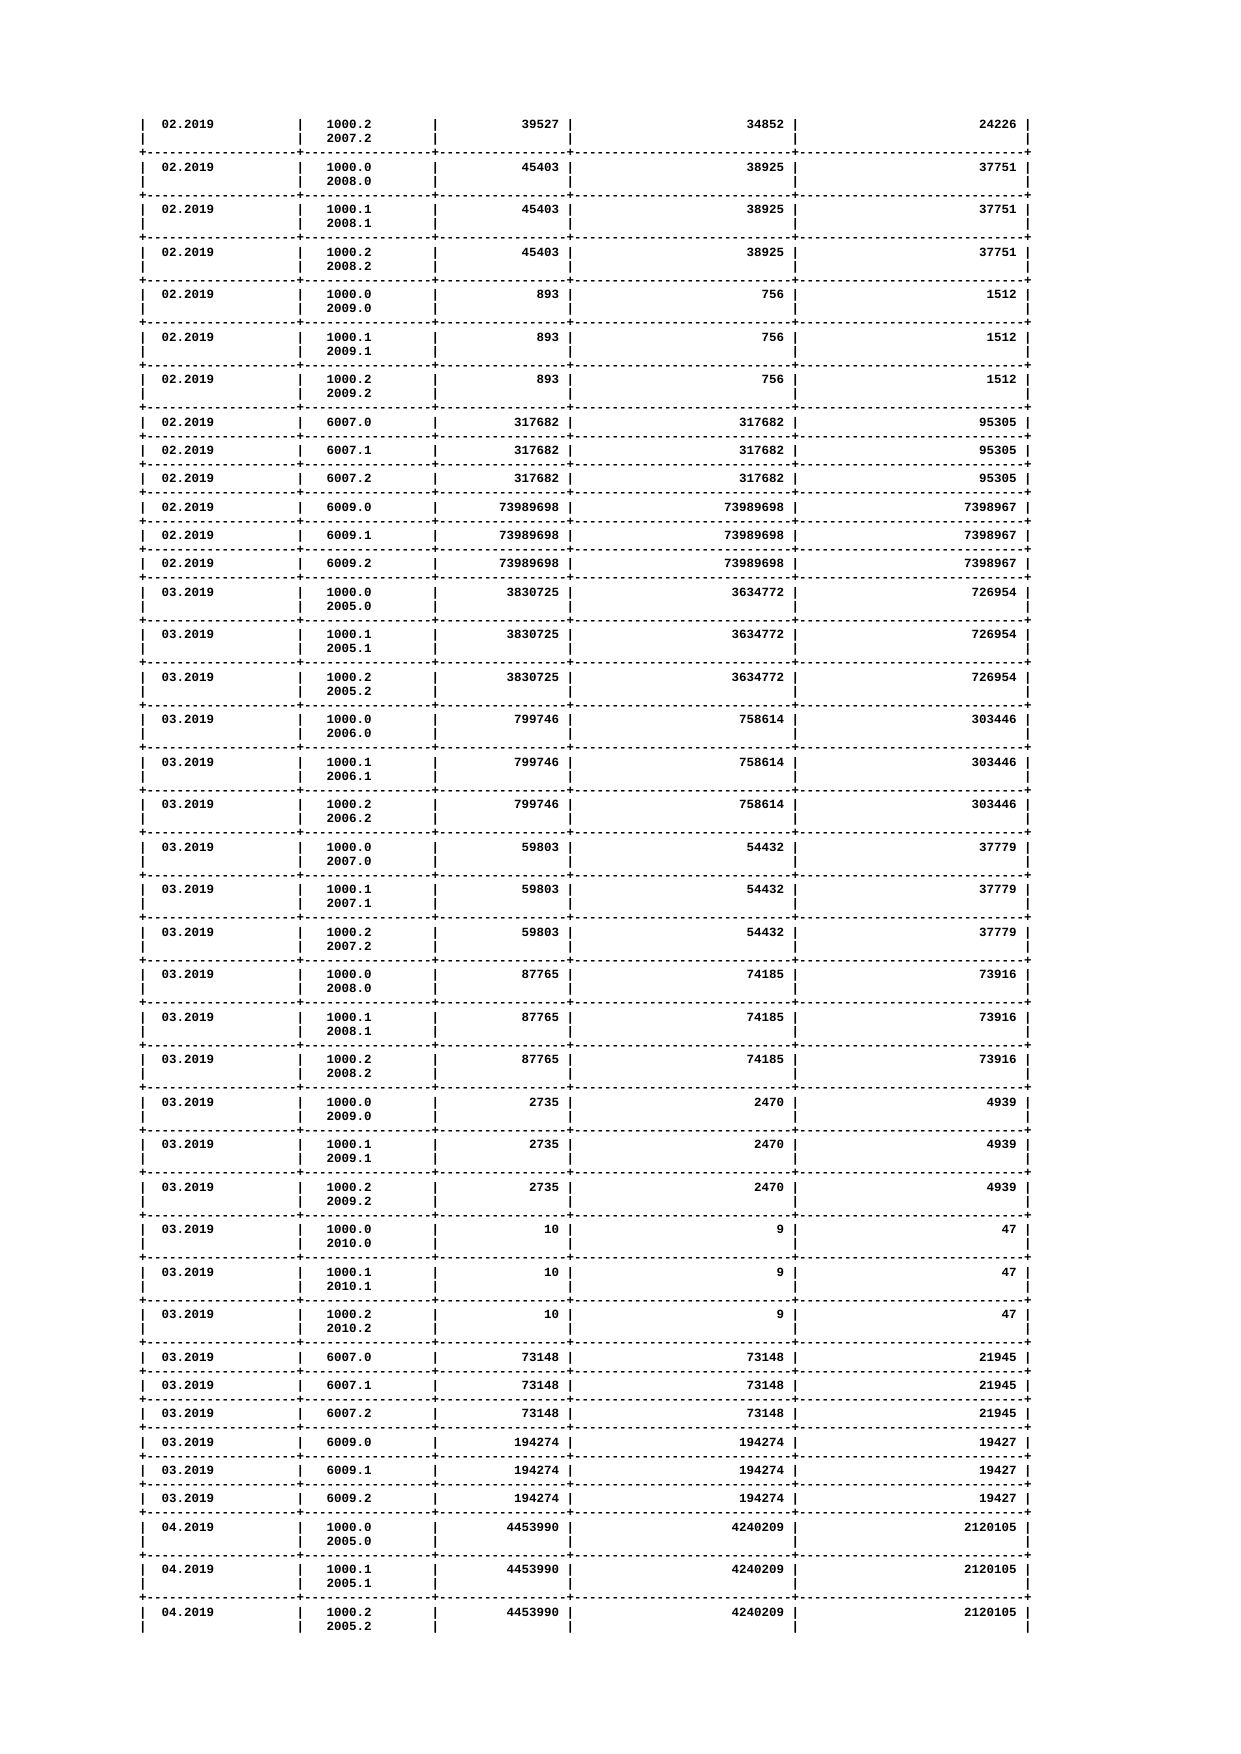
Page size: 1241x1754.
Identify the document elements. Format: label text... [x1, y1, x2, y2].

text | 03.2019 | 1000.2 | 2735 | 2470 | 4939 | [139, 1181, 1101, 1195]
text | 03.2019 | 1000.1 | 10 | 9 | 47 | [139, 1266, 1101, 1280]
text | 02.2019 | 6007.2 | 317682 | 317682 | 95305 | [139, 472, 1101, 486]
text | | 2006.1 | | | | [139, 770, 1101, 784]
text | 03.2019 | 1000.2 | 87765 | 74185 | 73916 | [139, 1053, 1101, 1067]
text +--------------------+-----------------+-----------------+-----------------------------+------------------------------+ [139, 316, 1101, 331]
text | | 2007.1 | | | | [139, 897, 1101, 911]
text | 03.2019 | 1000.1 | 2735 | 2470 | 4939 | [139, 1138, 1101, 1152]
text | 02.2019 | 1000.0 | 45403 | 38925 | 37751 | [139, 161, 1101, 175]
text | 02.2019 | 6007.0 | 317682 | 317682 | 95305 | [139, 416, 1101, 430]
text | 03.2019 | 1000.2 | 3830725 | 3634772 | 726954 | [139, 671, 1101, 685]
text | | 2006.2 | | | | [139, 812, 1101, 826]
text +--------------------+-----------------+-----------------+-----------------------------+------------------------------+ [139, 430, 1101, 444]
text | 02.2019 | 6009.2 | 73989698 | 73989698 | 7398967 | [139, 557, 1101, 571]
text +--------------------+-----------------+-----------------+-----------------------------+------------------------------+ [139, 189, 1101, 203]
text | | 2006.0 | | | | [139, 727, 1101, 741]
text | | 2007.0 | | | | [139, 855, 1101, 869]
text +--------------------+-----------------+-----------------+-----------------------------+------------------------------+ [139, 1549, 1101, 1563]
text | 02.2019 | 1000.2 | 39527 | 34852 | 24226 | [139, 118, 1101, 132]
text | 02.2019 | 6007.1 | 317682 | 317682 | 95305 | [139, 444, 1101, 458]
text +--------------------+-----------------+-----------------+-----------------------------+------------------------------+ [139, 1124, 1101, 1138]
text | 02.2019 | 1000.0 | 893 | 756 | 1512 | [139, 288, 1101, 302]
text | | 2007.2 | | | | [139, 940, 1101, 954]
text | | 2005.0 | | | | [139, 1535, 1101, 1549]
text | 03.2019 | 1000.2 | 59803 | 54432 | 37779 | [139, 926, 1101, 940]
text | | 2005.2 | | | | [139, 1620, 1101, 1634]
text | 02.2019 | 1000.2 | 45403 | 38925 | 37751 | [139, 246, 1101, 260]
text +--------------------+-----------------+-----------------+-----------------------------+------------------------------+ [139, 1450, 1101, 1464]
text +--------------------+-----------------+-----------------+-----------------------------+------------------------------+ [139, 231, 1101, 246]
text | 03.2019 | 1000.0 | 59803 | 54432 | 37779 | [139, 841, 1101, 855]
text | 03.2019 | 1000.1 | 59803 | 54432 | 37779 | [139, 883, 1101, 897]
text +--------------------+-----------------+-----------------+-----------------------------+------------------------------+ [139, 1365, 1101, 1379]
text | | 2010.0 | | | | [139, 1237, 1101, 1251]
text +--------------------+-----------------+-----------------+-----------------------------+------------------------------+ [139, 1506, 1101, 1521]
text | | 2008.1 | | | | [139, 217, 1101, 231]
text | 02.2019 | 6009.0 | 73989698 | 73989698 | 7398967 | [139, 501, 1101, 515]
text | 03.2019 | 1000.0 | 87765 | 74185 | 73916 | [139, 968, 1101, 982]
text +--------------------+-----------------+-----------------+-----------------------------+------------------------------+ [139, 996, 1101, 1011]
text | 04.2019 | 1000.0 | 4453990 | 4240209 | 2120105 | [139, 1521, 1101, 1535]
text | 03.2019 | 1000.2 | 799746 | 758614 | 303446 | [139, 798, 1101, 812]
text | | 2008.1 | | | | [139, 1025, 1101, 1039]
text +--------------------+-----------------+-----------------+-----------------------------+------------------------------+ [139, 515, 1101, 529]
text | | 2009.0 | | | | [139, 302, 1101, 316]
text | 02.2019 | 1000.1 | 893 | 756 | 1512 | [139, 331, 1101, 345]
text +--------------------+-----------------+-----------------+-----------------------------+------------------------------+ [139, 656, 1101, 671]
text +--------------------+-----------------+-----------------+-----------------------------+------------------------------+ [139, 1393, 1101, 1407]
text +--------------------+-----------------+-----------------+-----------------------------+------------------------------+ [139, 1478, 1101, 1492]
text | | 2010.1 | | | | [139, 1280, 1101, 1294]
text +--------------------+-----------------+-----------------+-----------------------------+------------------------------+ [139, 1081, 1101, 1096]
text | 03.2019 | 6007.2 | 73148 | 73148 | 21945 | [139, 1407, 1101, 1421]
text | 03.2019 | 6009.1 | 194274 | 194274 | 19427 | [139, 1464, 1101, 1478]
text | | 2005.0 | | | | [139, 600, 1101, 614]
text | 03.2019 | 1000.2 | 10 | 9 | 47 | [139, 1308, 1101, 1322]
text | 03.2019 | 6007.1 | 73148 | 73148 | 21945 | [139, 1379, 1101, 1393]
text | | 2009.0 | | | | [139, 1110, 1101, 1124]
text +--------------------+-----------------+-----------------+-----------------------------+------------------------------+ [139, 1166, 1101, 1181]
text | | 2008.0 | | | | [139, 175, 1101, 189]
text | 03.2019 | 6009.2 | 194274 | 194274 | 19427 | [139, 1492, 1101, 1506]
text +--------------------+-----------------+-----------------+-----------------------------+------------------------------+ [139, 1209, 1101, 1223]
text +--------------------+-----------------+-----------------+-----------------------------+------------------------------+ [139, 741, 1101, 756]
text +--------------------+-----------------+-----------------+-----------------------------+------------------------------+ [139, 826, 1101, 841]
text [139, 146, 1101, 161]
text +--------------------+-----------------+-----------------+-----------------------------+------------------------------+ [139, 458, 1101, 472]
text +--------------------+-----------------+-----------------+-----------------------------+------------------------------+ [139, 869, 1101, 883]
text | | 2005.2 | | | | [139, 685, 1101, 699]
text | | 2009.2 | | | | [139, 1195, 1101, 1209]
text | | 2005.1 | | | | [139, 1577, 1101, 1591]
text | 03.2019 | 1000.1 | 799746 | 758614 | 303446 | [139, 756, 1101, 770]
text | 02.2019 | 1000.2 | 893 | 756 | 1512 | [139, 373, 1101, 387]
text +--------------------+-----------------+-----------------+-----------------------------+------------------------------+ [139, 954, 1101, 968]
text | | 2008.2 | | | | [139, 1067, 1101, 1081]
text | | 2009.1 | | | | [139, 1152, 1101, 1166]
text | | 2010.2 | | | | [139, 1322, 1101, 1336]
text | 04.2019 | 1000.2 | 4453990 | 4240209 | 2120105 | [139, 1606, 1101, 1620]
text +--------------------+-----------------+-----------------+-----------------------------+------------------------------+ [139, 1294, 1101, 1308]
text +--------------------+-----------------+-----------------+-----------------------------+------------------------------+ [139, 359, 1101, 373]
text | | 2007.2 | | | | [139, 132, 1101, 146]
text | 04.2019 | 1000.1 | 4453990 | 4240209 | 2120105 | [139, 1563, 1101, 1577]
text +--------------------+-----------------+-----------------+-----------------------------+------------------------------+ [139, 614, 1101, 628]
text | 02.2019 | 6009.1 | 73989698 | 73989698 | 7398967 | [139, 529, 1101, 543]
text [139, 1591, 1101, 1606]
text +--------------------+-----------------+-----------------+-----------------------------+------------------------------+ [139, 486, 1101, 501]
text | 03.2019 | 6007.0 | 73148 | 73148 | 21945 | [139, 1351, 1101, 1365]
text | 02.2019 | 1000.1 | 45403 | 38925 | 37751 | [139, 203, 1101, 217]
text | | 2009.2 | | | | [139, 387, 1101, 401]
text | 03.2019 | 1000.0 | 799746 | 758614 | 303446 | [139, 713, 1101, 727]
text +--------------------+-----------------+-----------------+-----------------------------+------------------------------+ [139, 401, 1101, 416]
text | 03.2019 | 1000.1 | 87765 | 74185 | 73916 | [139, 1011, 1101, 1025]
text | 03.2019 | 1000.0 | 10 | 9 | 47 | [139, 1223, 1101, 1237]
text | 03.2019 | 1000.1 | 3830725 | 3634772 | 726954 | [139, 628, 1101, 642]
text +--------------------+-----------------+-----------------+-----------------------------+------------------------------+ [139, 571, 1101, 586]
text +--------------------+-----------------+-----------------+-----------------------------+------------------------------+ [139, 1421, 1101, 1436]
text +--------------------+-----------------+-----------------+-----------------------------+------------------------------+ [139, 543, 1101, 557]
text | | 2008.0 | | | | [139, 982, 1101, 996]
text | 03.2019 | 1000.0 | 3830725 | 3634772 | 726954 | [139, 586, 1101, 600]
text | | 2009.1 | | | | [139, 345, 1101, 359]
text | | 2008.2 | | | | [139, 260, 1101, 274]
text +--------------------+-----------------+-----------------+-----------------------------+------------------------------+ [139, 1039, 1101, 1053]
text +--------------------+-----------------+-----------------+-----------------------------+------------------------------+ [139, 1336, 1101, 1351]
text | 03.2019 | 6009.0 | 194274 | 194274 | 19427 | [139, 1436, 1101, 1450]
text +--------------------+-----------------+-----------------+-----------------------------+------------------------------+ [139, 1251, 1101, 1266]
text | | 2005.1 | | | | [139, 642, 1101, 656]
text +--------------------+-----------------+-----------------+-----------------------------+------------------------------+ [139, 784, 1101, 798]
text +--------------------+-----------------+-----------------+-----------------------------+------------------------------+ [139, 274, 1101, 288]
text +--------------------+-----------------+-----------------+-----------------------------+------------------------------+ [139, 699, 1101, 713]
text | 03.2019 | 1000.0 | 2735 | 2470 | 4939 | [139, 1096, 1101, 1110]
text +--------------------+-----------------+-----------------+-----------------------------+------------------------------+ [139, 911, 1101, 926]
